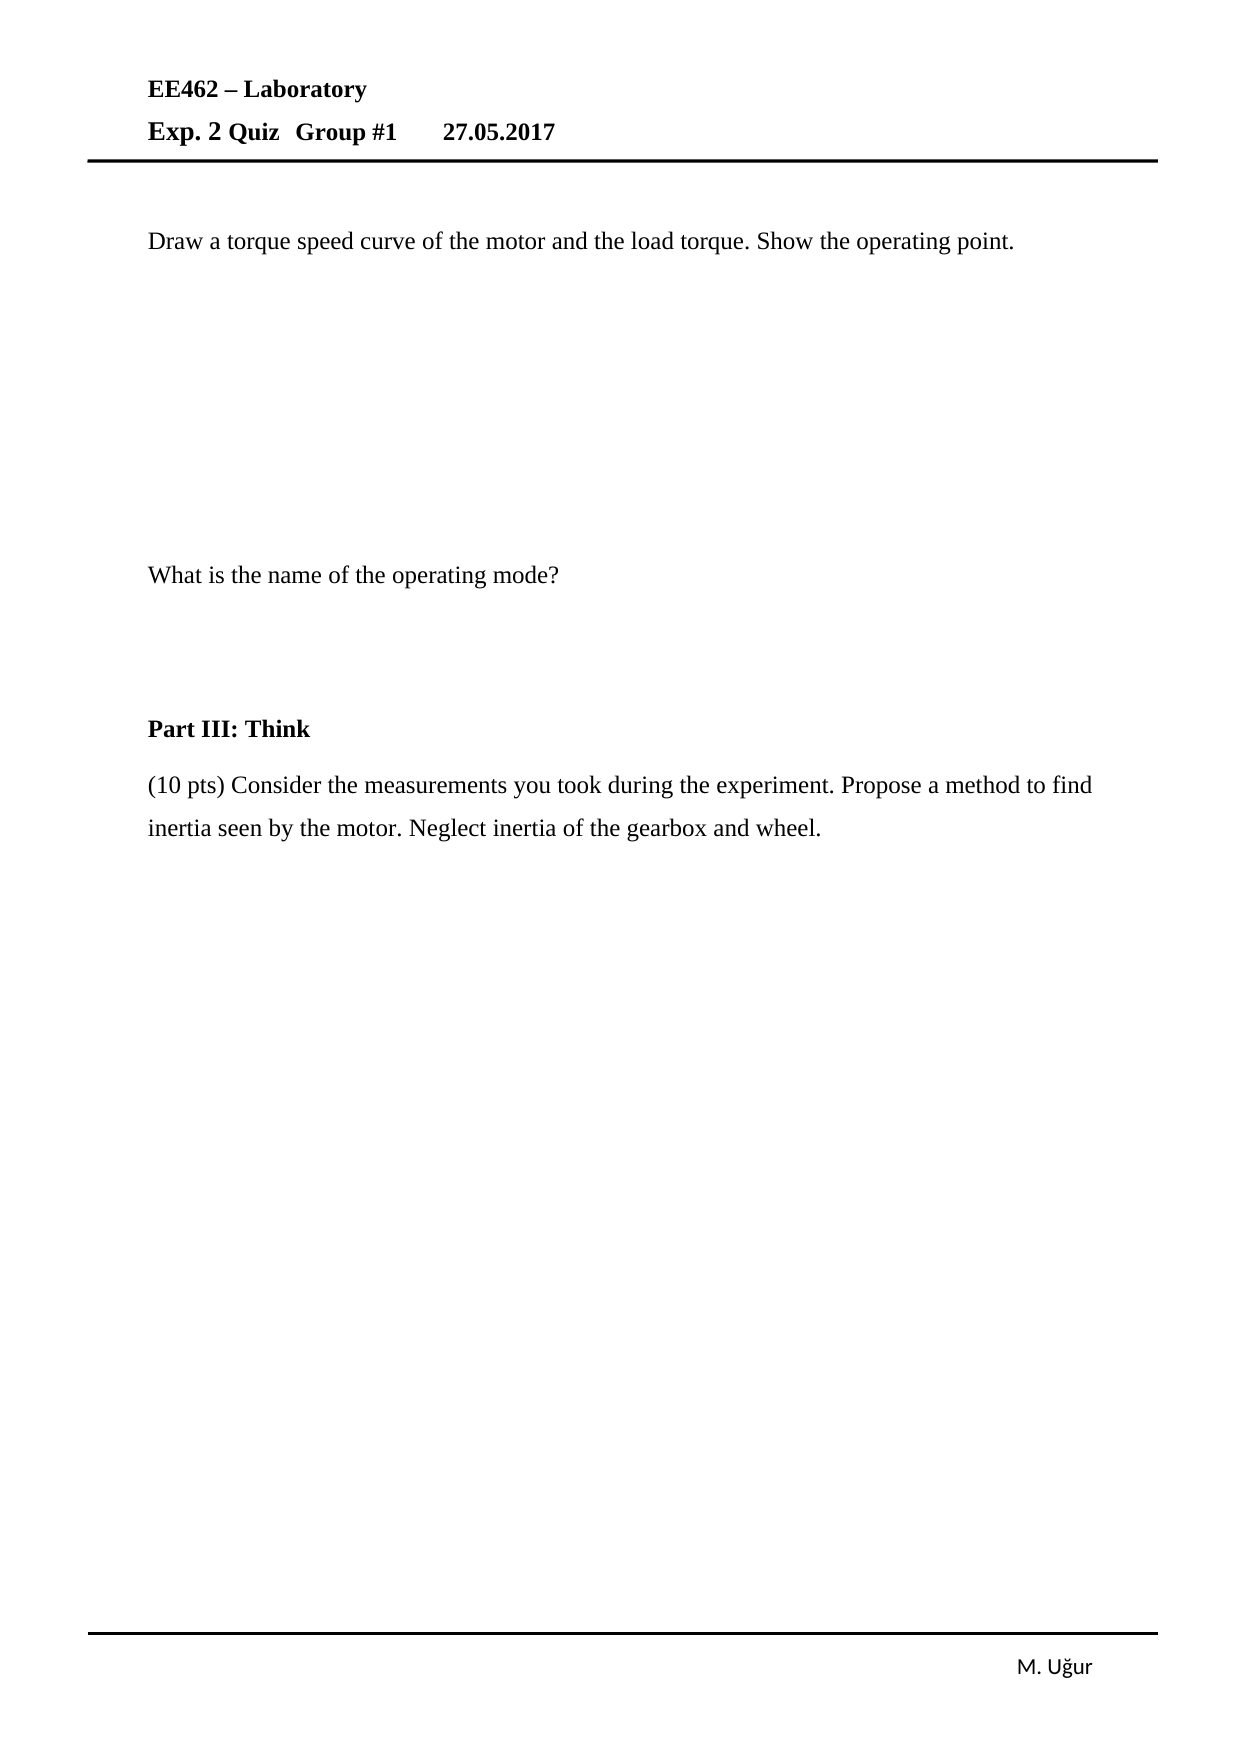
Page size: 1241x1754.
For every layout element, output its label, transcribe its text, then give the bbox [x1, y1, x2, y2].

text (10 pts) Consider the measurements you took during the experiment. Propose a method to find inertia seen by the motor. Neglect inertia of the gearbox and wheel. [148, 770, 1093, 842]
text Draw a torque speed curve of the motor and the load torque. Show the operating point. [148, 226, 1093, 255]
text What is the name of the operating mode? [148, 560, 1093, 589]
text Part III: Think [148, 671, 1093, 743]
